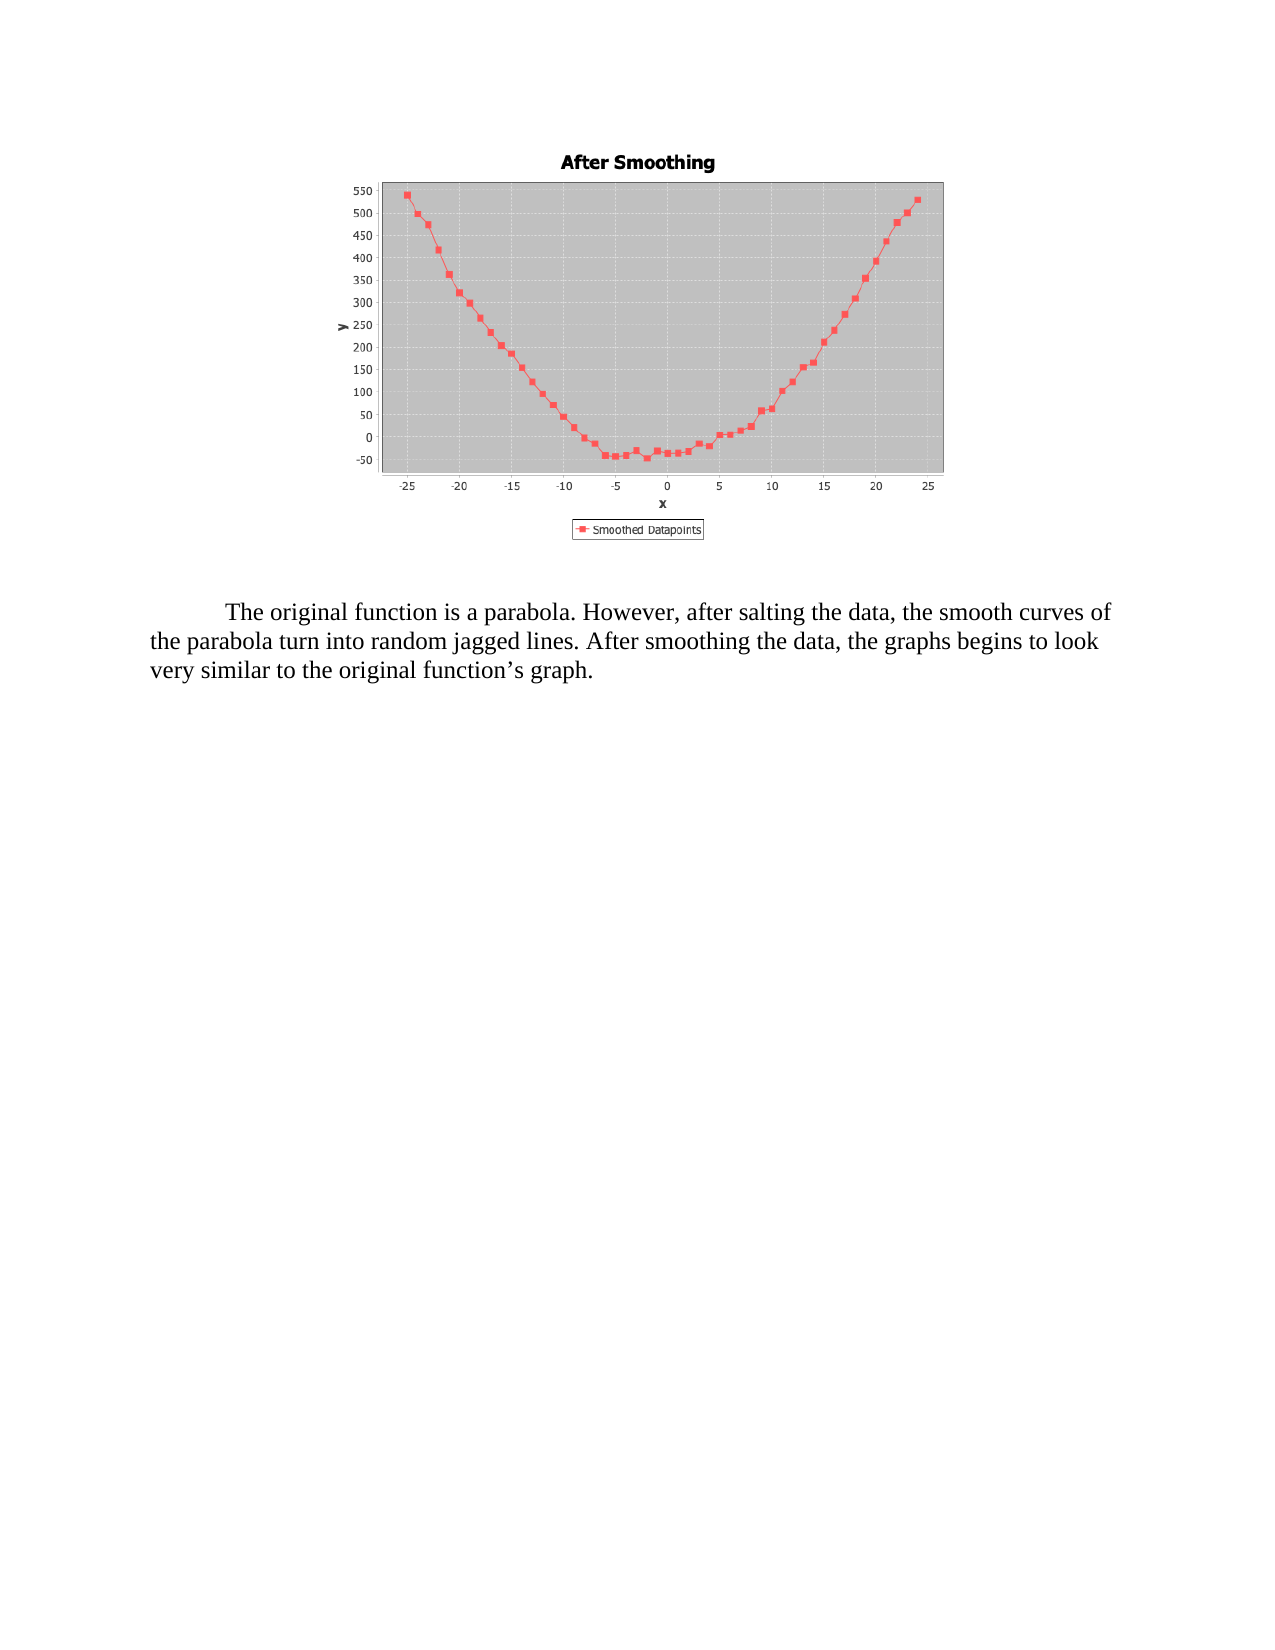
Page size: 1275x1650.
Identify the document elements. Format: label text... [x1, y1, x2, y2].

text The original function is a parabola. However, after salting the data, the smooth curves of the parabola turn into random jagged lines. After smoothing the data, the graphs begins to look very similar to the original function’s graph. [150, 597, 1125, 683]
picture [322, 150, 953, 540]
